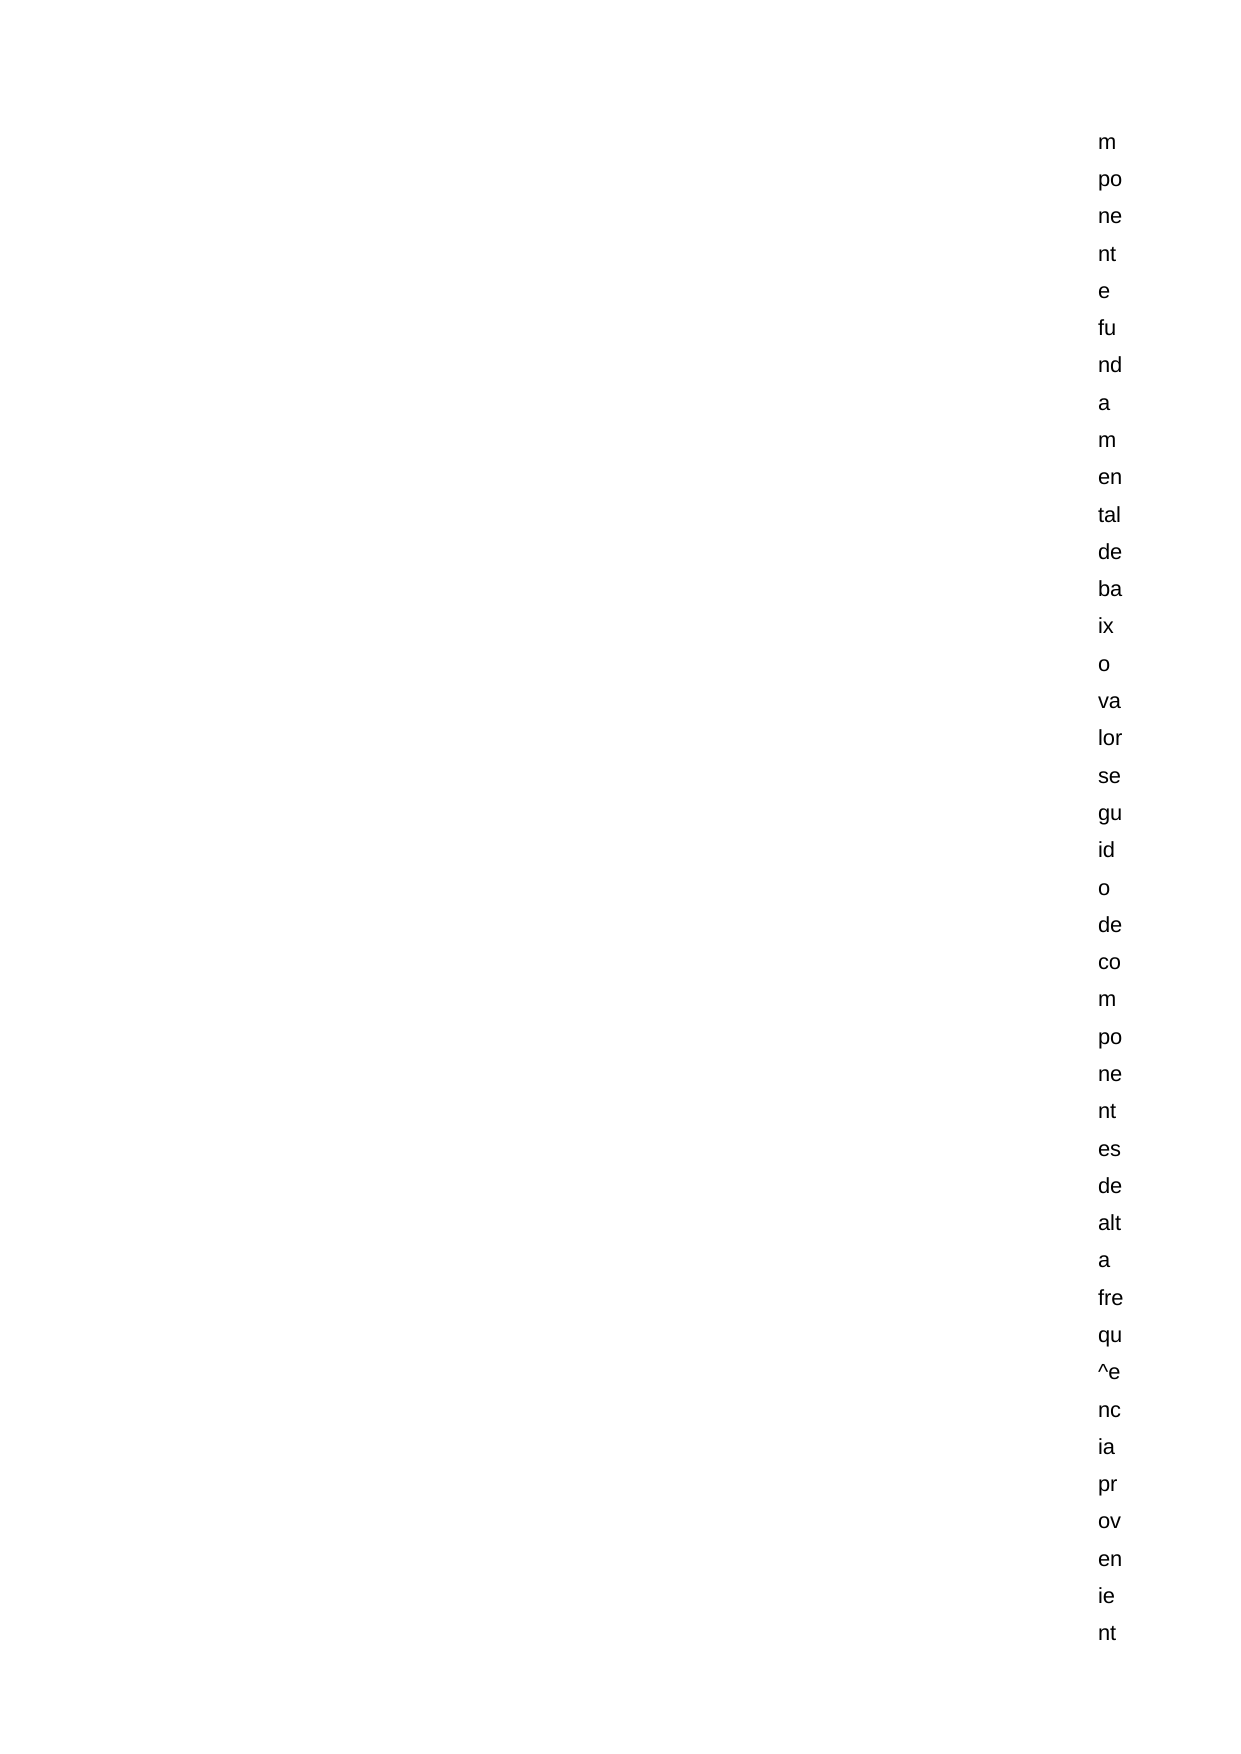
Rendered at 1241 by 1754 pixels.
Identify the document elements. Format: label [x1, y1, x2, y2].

text [1098, 129, 1123, 1646]
